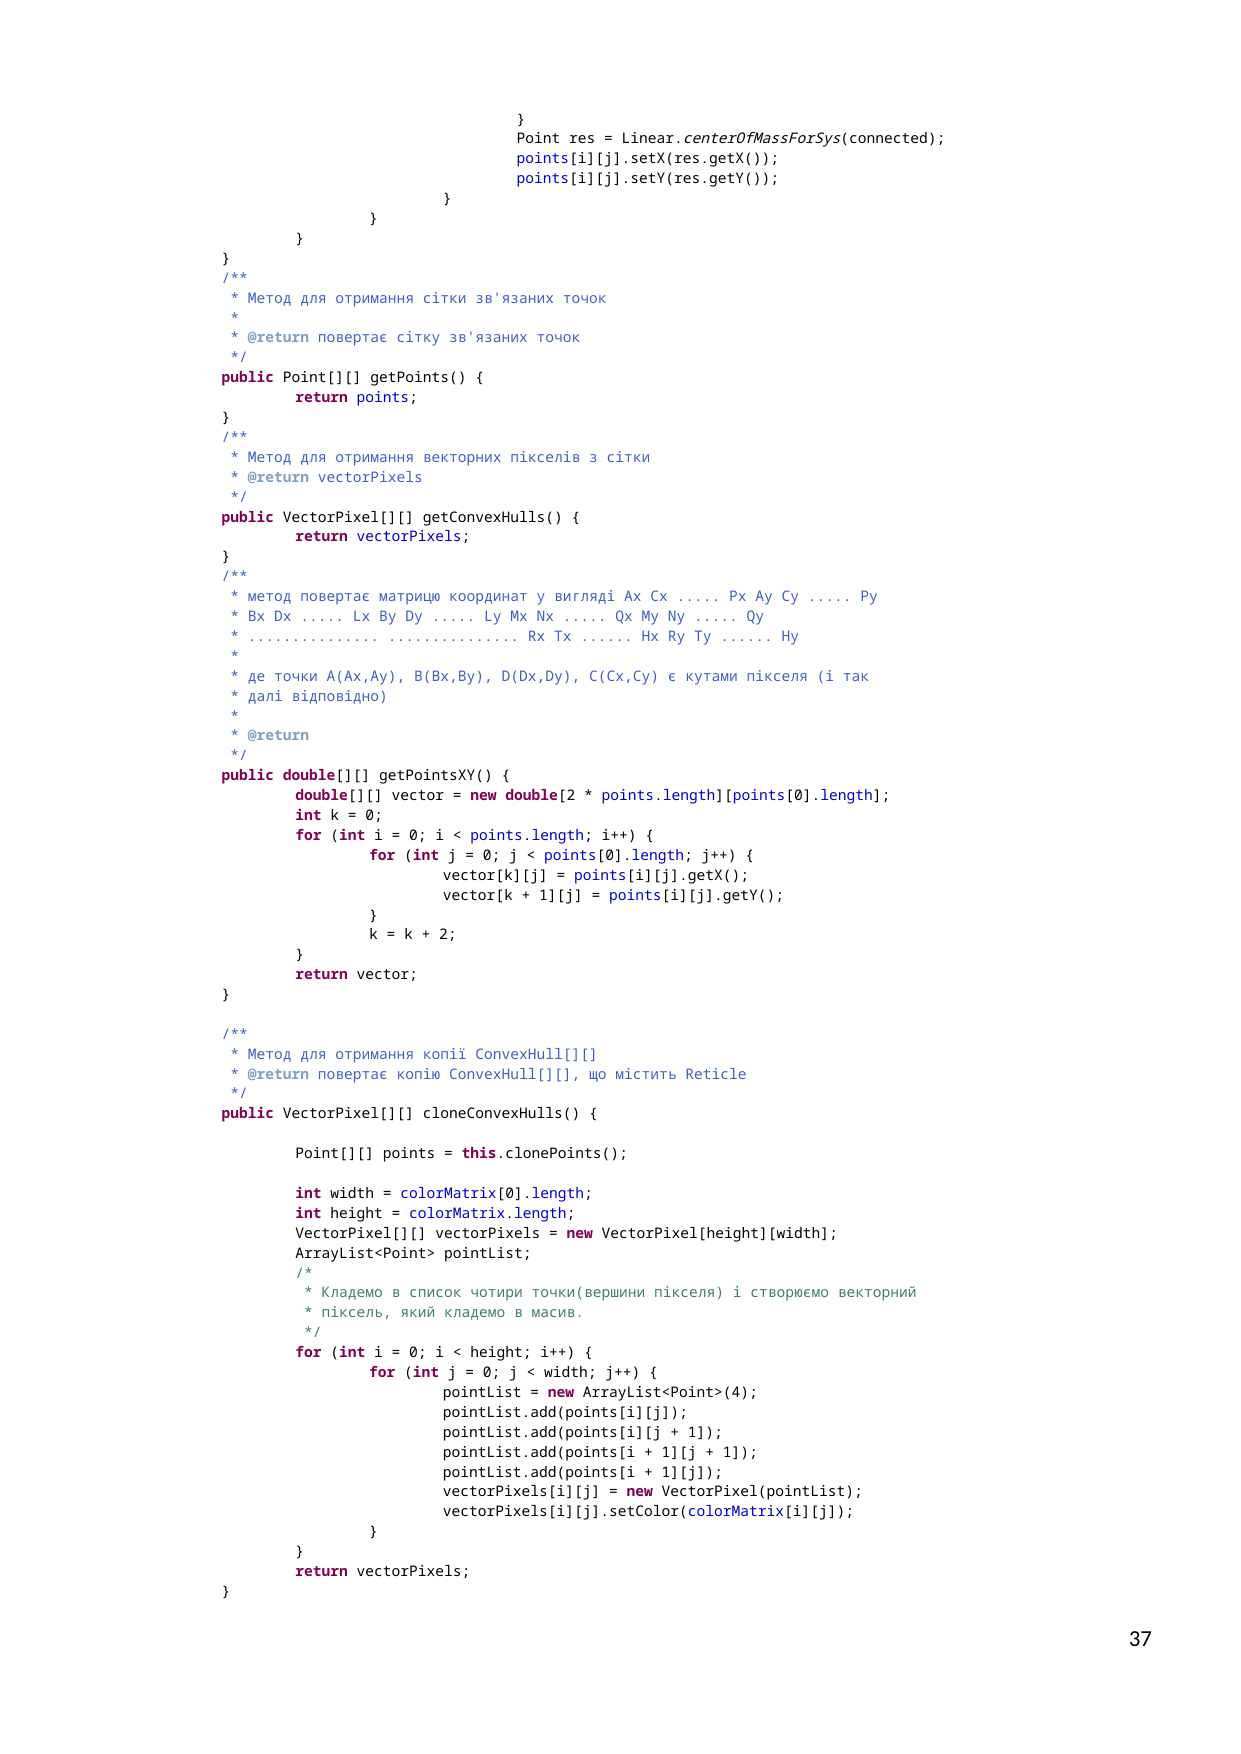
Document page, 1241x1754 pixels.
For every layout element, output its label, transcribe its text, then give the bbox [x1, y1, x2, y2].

text } [148, 407, 1152, 427]
text pointList.add(points[i][j + 1]); [148, 1422, 1152, 1441]
text * @return [148, 725, 1152, 745]
text * де точки A(Ax,Ay), B(Bx,By), D(Dx,Dy), C(Cx,Cy) є кутами пікселя (і так [148, 666, 1152, 685]
text } [148, 1581, 1152, 1601]
text int width = colorMatrix[0].length; [148, 1183, 1152, 1203]
text return points; [148, 387, 1152, 407]
text Point res = Linear.centerOfMassForSys(connected); [148, 128, 1152, 148]
text } [148, 904, 1152, 924]
text */ [148, 1322, 1152, 1342]
text * Кладемо в список чотири точки(вершини пікселя) і створюємо векторний [148, 1282, 1152, 1302]
text * [148, 307, 1152, 327]
text * [148, 705, 1152, 725]
text public VectorPixel[][] cloneConvexHulls() { [148, 1103, 1152, 1123]
text */ [148, 486, 1152, 506]
text for (int j = 0; j < width; j++) { [148, 1362, 1152, 1382]
text */ [148, 1083, 1152, 1103]
text * @return повертає сітку зв'язаних точок [148, 327, 1152, 347]
text * @return повертає копію ConvexHull[][], що містить Reticle [148, 1063, 1152, 1083]
text } [148, 188, 1152, 208]
text pointList.add(points[i + 1][j + 1]); [148, 1441, 1152, 1461]
text points[i][j].setY(res.getY()); [148, 168, 1152, 188]
text * метод повертає матрицю координат у вигляді Ax Cx ..... Px Ay Cy ..... Py [148, 586, 1152, 606]
text /** [148, 427, 1152, 447]
text * [148, 646, 1152, 666]
text vectorPixels[i][j] = new VectorPixel(pointList); [148, 1481, 1152, 1501]
text public Point[][] getPoints() { [148, 367, 1152, 387]
text VectorPixel[][] vectorPixels = new VectorPixel[height][width]; [148, 1223, 1152, 1242]
text for (int i = 0; i < height; i++) { [148, 1342, 1152, 1362]
text pointList.add(points[i][j]); [148, 1402, 1152, 1422]
text points[i][j].setX(res.getX()); [148, 148, 1152, 168]
text } [148, 248, 1152, 268]
text * Метод для отримання копії ConvexHull[][] [148, 1043, 1152, 1063]
text vector[k][j] = points[i][j].getX(); [148, 864, 1152, 884]
text /** [148, 268, 1152, 287]
text * @return vectorPixels [148, 467, 1152, 486]
text double[][] vector = new double[2 * points.length][points[0].length]; [148, 785, 1152, 805]
text /** [148, 566, 1152, 586]
text public VectorPixel[][] getConvexHulls() { [148, 506, 1152, 526]
text } [148, 1541, 1152, 1561]
text Point[][] points = this.clonePoints(); [148, 1143, 1152, 1163]
text return vectorPixels; [148, 526, 1152, 546]
text public double[][] getPointsXY() { [148, 765, 1152, 785]
text pointList = new ArrayList<Point>(4); [148, 1382, 1152, 1402]
text } [148, 984, 1152, 1004]
text } [148, 208, 1152, 228]
text int height = colorMatrix.length; [148, 1203, 1152, 1223]
text /** [148, 1024, 1152, 1043]
text } [148, 108, 1152, 128]
text * Метод для отримання сітки зв'язаних точок [148, 287, 1152, 307]
text vector[k + 1][j] = points[i][j].getY(); [148, 884, 1152, 904]
text k = k + 2; [148, 924, 1152, 944]
text int k = 0; [148, 805, 1152, 825]
text * ............... ............... Rx Tx ...... Hx Ry Ty ...... Hy [148, 626, 1152, 646]
text * Метод для отримання векторних пікселів з сітки [148, 447, 1152, 467]
text */ [148, 347, 1152, 367]
text */ [148, 745, 1152, 765]
text for (int j = 0; j < points[0].length; j++) { [148, 844, 1152, 864]
text pointList.add(points[i + 1][j]); [148, 1461, 1152, 1481]
text } [148, 546, 1152, 566]
text return vector; [148, 964, 1152, 984]
text } [148, 228, 1152, 248]
text vectorPixels[i][j].setColor(colorMatrix[i][j]); [148, 1501, 1152, 1521]
text * далі відповідно) [148, 685, 1152, 705]
text for (int i = 0; i < points.length; i++) { [148, 825, 1152, 844]
text } [148, 944, 1152, 964]
text * Bx Dx ..... Lx By Dy ..... Ly Mx Nx ..... Qx My Ny ..... Qy [148, 606, 1152, 626]
text return vectorPixels; [148, 1561, 1152, 1581]
text * піксель, який кладемо в масив. [148, 1302, 1152, 1322]
text ArrayList<Point> pointList; [148, 1242, 1152, 1262]
text /* [148, 1262, 1152, 1282]
text } [148, 1521, 1152, 1541]
